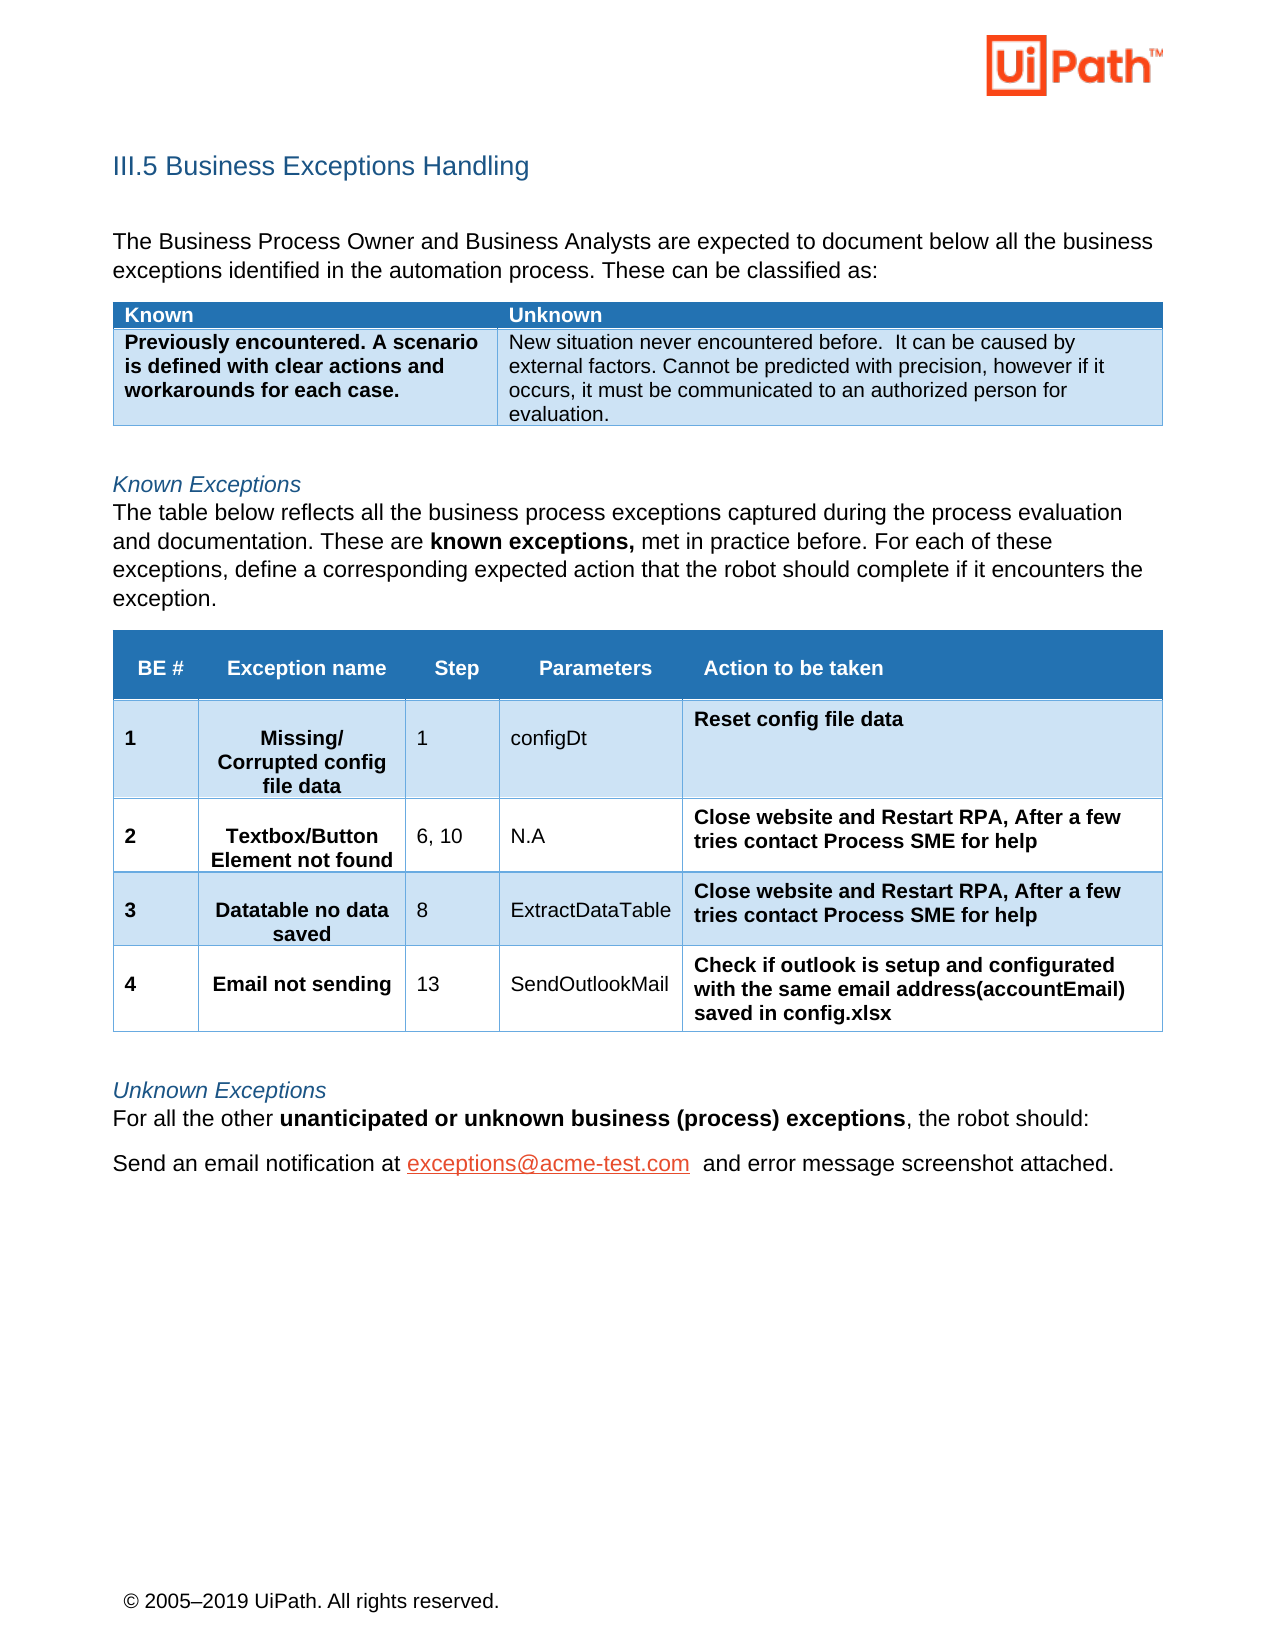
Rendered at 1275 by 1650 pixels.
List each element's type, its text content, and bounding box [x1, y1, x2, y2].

table_header Known [114, 303, 497, 328]
table_header BE # [114, 631, 198, 699]
text For all the other unanticipated or unknown business (process) exceptions, the robot should: [112, 1105, 1162, 1132]
table_cell 13 [406, 946, 499, 1031]
table_header Parameters [500, 631, 682, 699]
table_cell 6, 10 [406, 799, 499, 871]
subtitle Known Exceptions [112, 471, 1162, 497]
table_cell configDt [500, 701, 682, 797]
picture [986, 35, 1163, 96]
subtitle III.5 Business Exceptions Handling [112, 150, 1162, 181]
text Send an email notification at exceptions@acme-test.com and error message screenshot attached. [112, 1150, 1162, 1176]
table_cell Close website and Restart RPA, After a few tries contact Process SME for help [683, 799, 1162, 871]
table_cell Previously encountered. A scenario is defined with clear actions and workarounds for each case. [114, 330, 497, 425]
table_cell 1 [406, 701, 499, 797]
table_cell ExtractDataTable [500, 873, 682, 945]
table_cell 4 [114, 946, 198, 1031]
table_cell N.A [500, 799, 682, 871]
table_cell Datatable no data saved [199, 873, 405, 945]
text The table below reflects all the business process exceptions captured during the process evaluation and documentation. These are known exceptions, met in practice before. For each of these exceptions, define a corresponding expected action that the robot should complete if it encounters the exception. [112, 499, 1162, 611]
table_cell 8 [406, 873, 499, 945]
table_cell Email not sending [199, 946, 405, 1031]
table_cell 1 [114, 701, 198, 797]
table_cell SendOutlookMail [500, 946, 682, 1031]
table_header Exception name [199, 631, 405, 699]
table_cell Missing/Corrupted config file data [199, 701, 405, 797]
table_header Unknown [498, 303, 1162, 328]
table_cell Reset config file data [683, 701, 1162, 797]
subtitle Unknown Exceptions [112, 1077, 1162, 1103]
table_cell Close website and Restart RPA, After a few tries contact Process SME for help [683, 873, 1162, 945]
table_header Action to be taken [683, 631, 1162, 699]
table_cell 3 [114, 873, 198, 945]
table_cell 2 [114, 799, 198, 871]
table_header Step [406, 631, 499, 699]
table_cell Check if outlook is setup and configurated with the same email address(accountEmail) saved in config.xlsx [683, 946, 1162, 1031]
table_cell Textbox/Button Element not found [199, 799, 405, 871]
